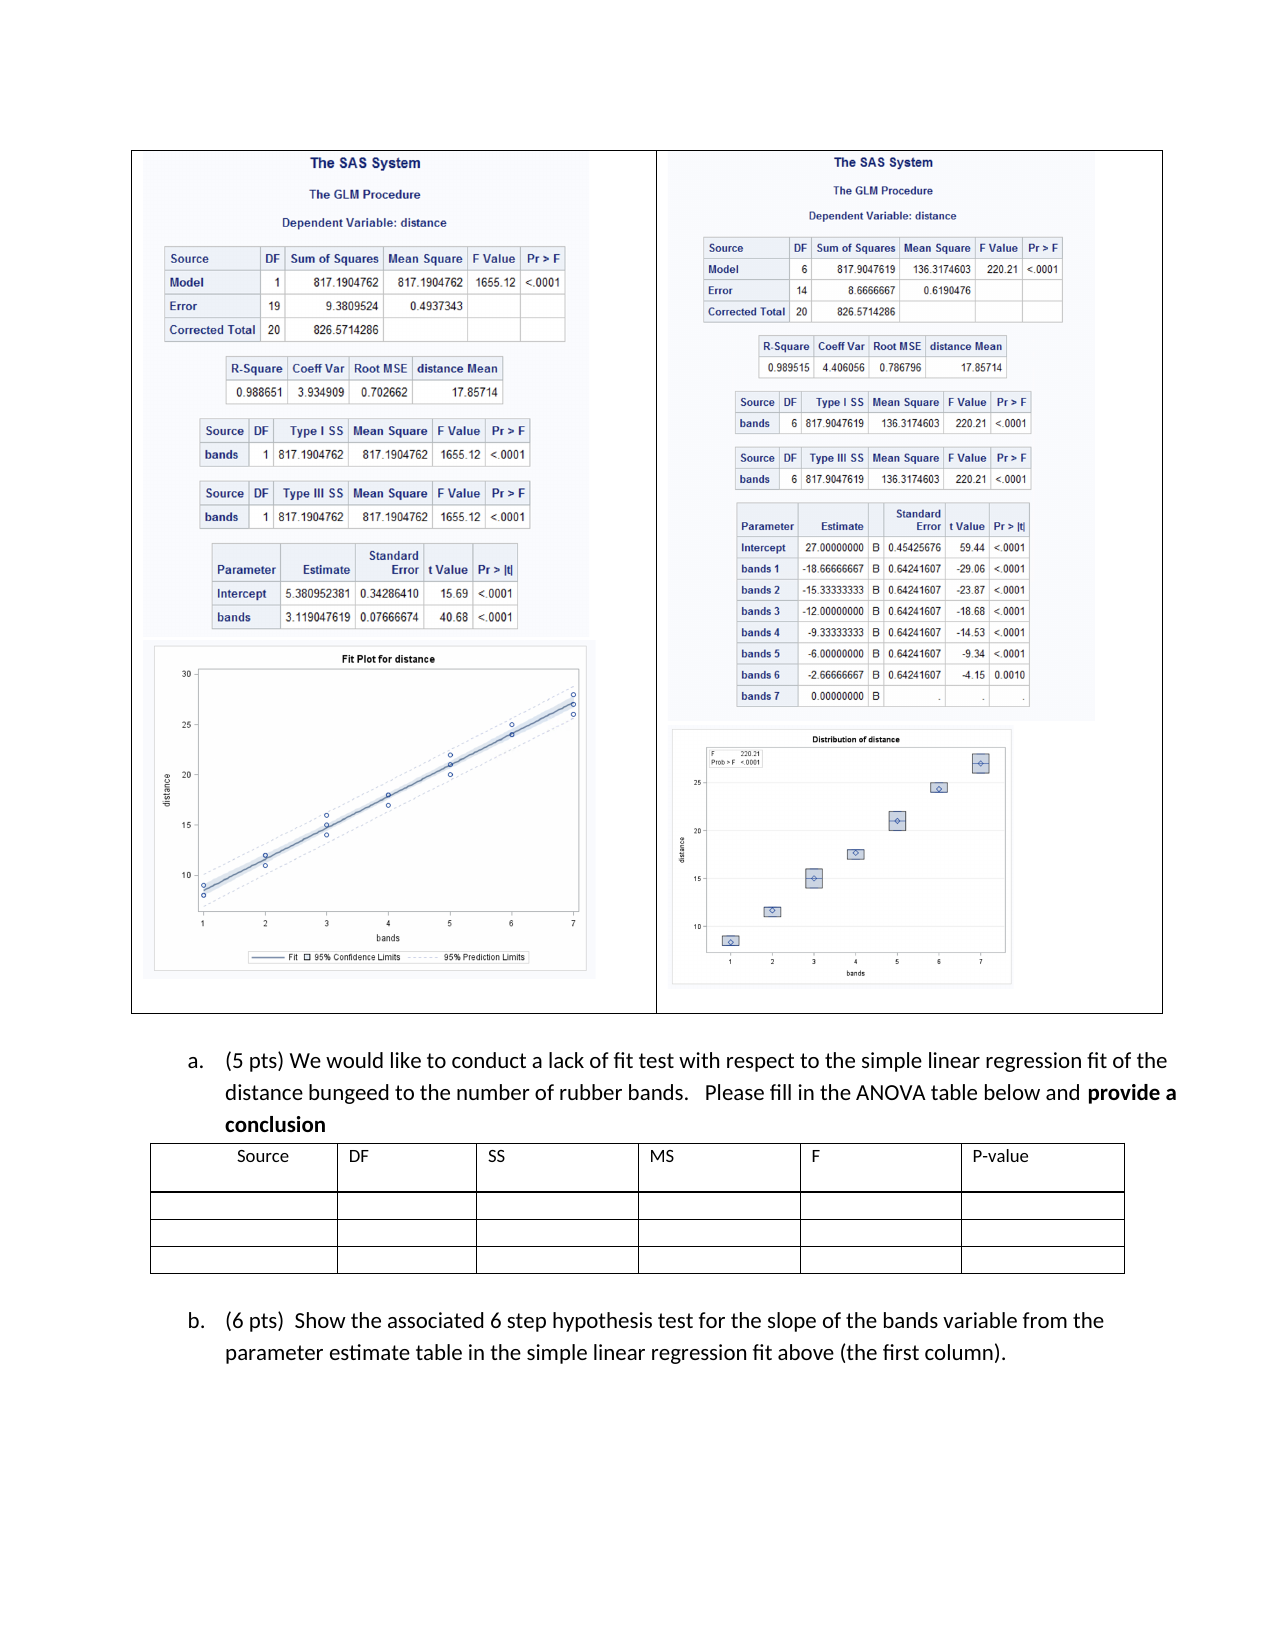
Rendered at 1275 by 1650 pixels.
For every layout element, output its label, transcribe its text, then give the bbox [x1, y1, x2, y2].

table_cell [962, 1193, 1124, 1218]
table_header MS [639, 1144, 800, 1191]
picture [667, 725, 1014, 989]
table_header DF [338, 1144, 476, 1191]
picture [143, 640, 596, 979]
table_cell [477, 1247, 638, 1273]
table_cell [132, 151, 656, 1013]
table_cell [338, 1247, 476, 1273]
picture [667, 151, 1095, 721]
table_cell [639, 1193, 800, 1218]
list (6 pts) Show the associated 6 step hypothesis test for the slope of the bands variable from the parameter estimate table in the simple linear regression fit above (the first column). [187, 1306, 1200, 1366]
table_cell [801, 1193, 961, 1218]
table_cell [477, 1193, 638, 1218]
table_cell [657, 151, 1162, 1013]
table_cell [639, 1247, 800, 1273]
table_cell [338, 1193, 476, 1218]
table_cell [338, 1220, 476, 1246]
picture [143, 151, 590, 637]
table_header P-value [962, 1144, 1124, 1191]
table_cell [801, 1220, 961, 1246]
table_header SS [477, 1144, 638, 1191]
list (5 pts) We would like to conduct a lack of fit test with respect to the simple linear regression fit of the distance bungeed to the number of rubber bands. Please fill in the ANOVA table below and provide a conclusion [187, 1046, 1200, 1138]
table_cell [801, 1247, 961, 1273]
table_header Source [151, 1144, 337, 1191]
table_cell [639, 1220, 800, 1246]
table_cell [151, 1193, 337, 1218]
table_cell [962, 1247, 1124, 1273]
table_header F [801, 1144, 961, 1191]
table_cell [477, 1220, 638, 1246]
table_cell [151, 1247, 337, 1273]
table_cell [151, 1220, 337, 1246]
table_cell [962, 1220, 1124, 1246]
